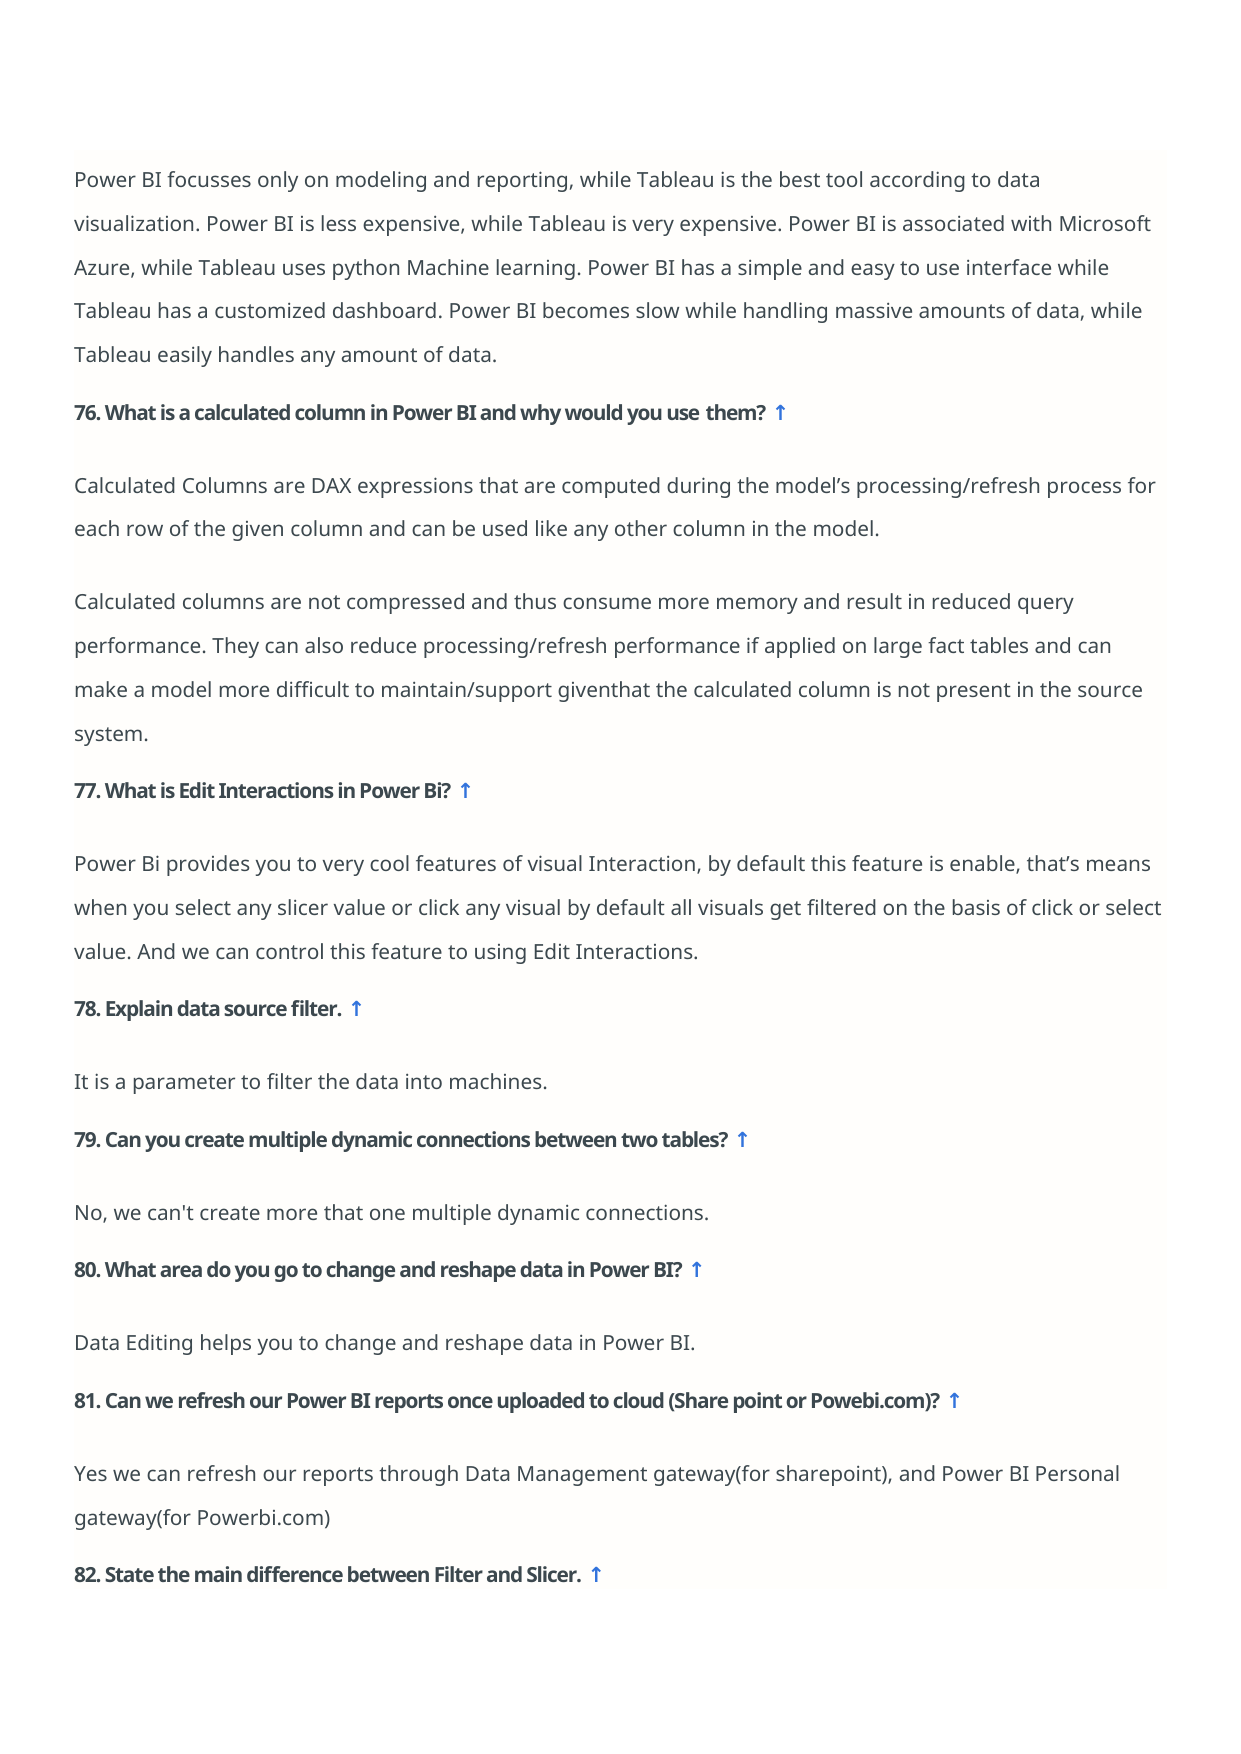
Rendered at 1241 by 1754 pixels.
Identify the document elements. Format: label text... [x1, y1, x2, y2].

text 79. Can you create multiple dynamic connections between two tables? ↑ [74, 1125, 1167, 1153]
text Power Bi provides you to very cool features of visual Interaction, by default this feature is enable, that’s means when you select any slicer value or click any visual by default all visuals get filtered on the basis of click or select value. And we can control this feature to using Edit Interactions. [74, 834, 1167, 965]
text 80. What area do you go to change and reshape data in Power BI? ↑ [74, 1255, 1167, 1284]
text Power BI focusses only on modeling and reporting, while Tableau is the best tool according to data visualization. Power BI is less expensive, while Tableau is very expensive. Power BI is associated with Microsoft Azure, while Tableau uses python Machine learning. Power BI has a simple and easy to use interface while Tableau has a customized dashboard. Power BI becomes slow while handling massive amounts of data, while Tableau easily handles any amount of data. [74, 150, 1167, 369]
text Yes we can refresh our reports through Data Management gateway(for sharepoint), and Power BI Personal gateway(for Powerbi.com) [74, 1443, 1167, 1531]
text No, we can't create more that one multiple dynamic connections. [74, 1182, 1167, 1226]
text 76. What is a calculated column in Power BI and why would you use them? ↑ [74, 398, 1167, 426]
text 82. State the main difference between Filter and Slicer. ↑ [74, 1560, 1167, 1589]
text 81. Can we refresh our Power BI reports once uploaded to cloud (Share point or Powebi.com)? ↑ [74, 1386, 1167, 1414]
text Calculated columns are not compressed and thus consume more memory and result in reduced query performance. They can also reduce processing/refresh performance if applied on large fact tables and can make a model more difficult to maintain/support giventhat the calculated column is not present in the source system. [74, 572, 1167, 747]
text 78. Explain data source filter. ↑ [74, 994, 1167, 1023]
text Calculated Columns are DAX expressions that are computed during the model’s processing/refresh process for each row of the given column and can be used like any other column in the model. [74, 456, 1167, 543]
text 77. What is Edit Interactions in Power Bi? ↑ [74, 776, 1167, 805]
text Data Editing helps you to change and reshape data in Power BI. [74, 1313, 1167, 1357]
text It is a parameter to filter the data into machines. [74, 1052, 1167, 1096]
